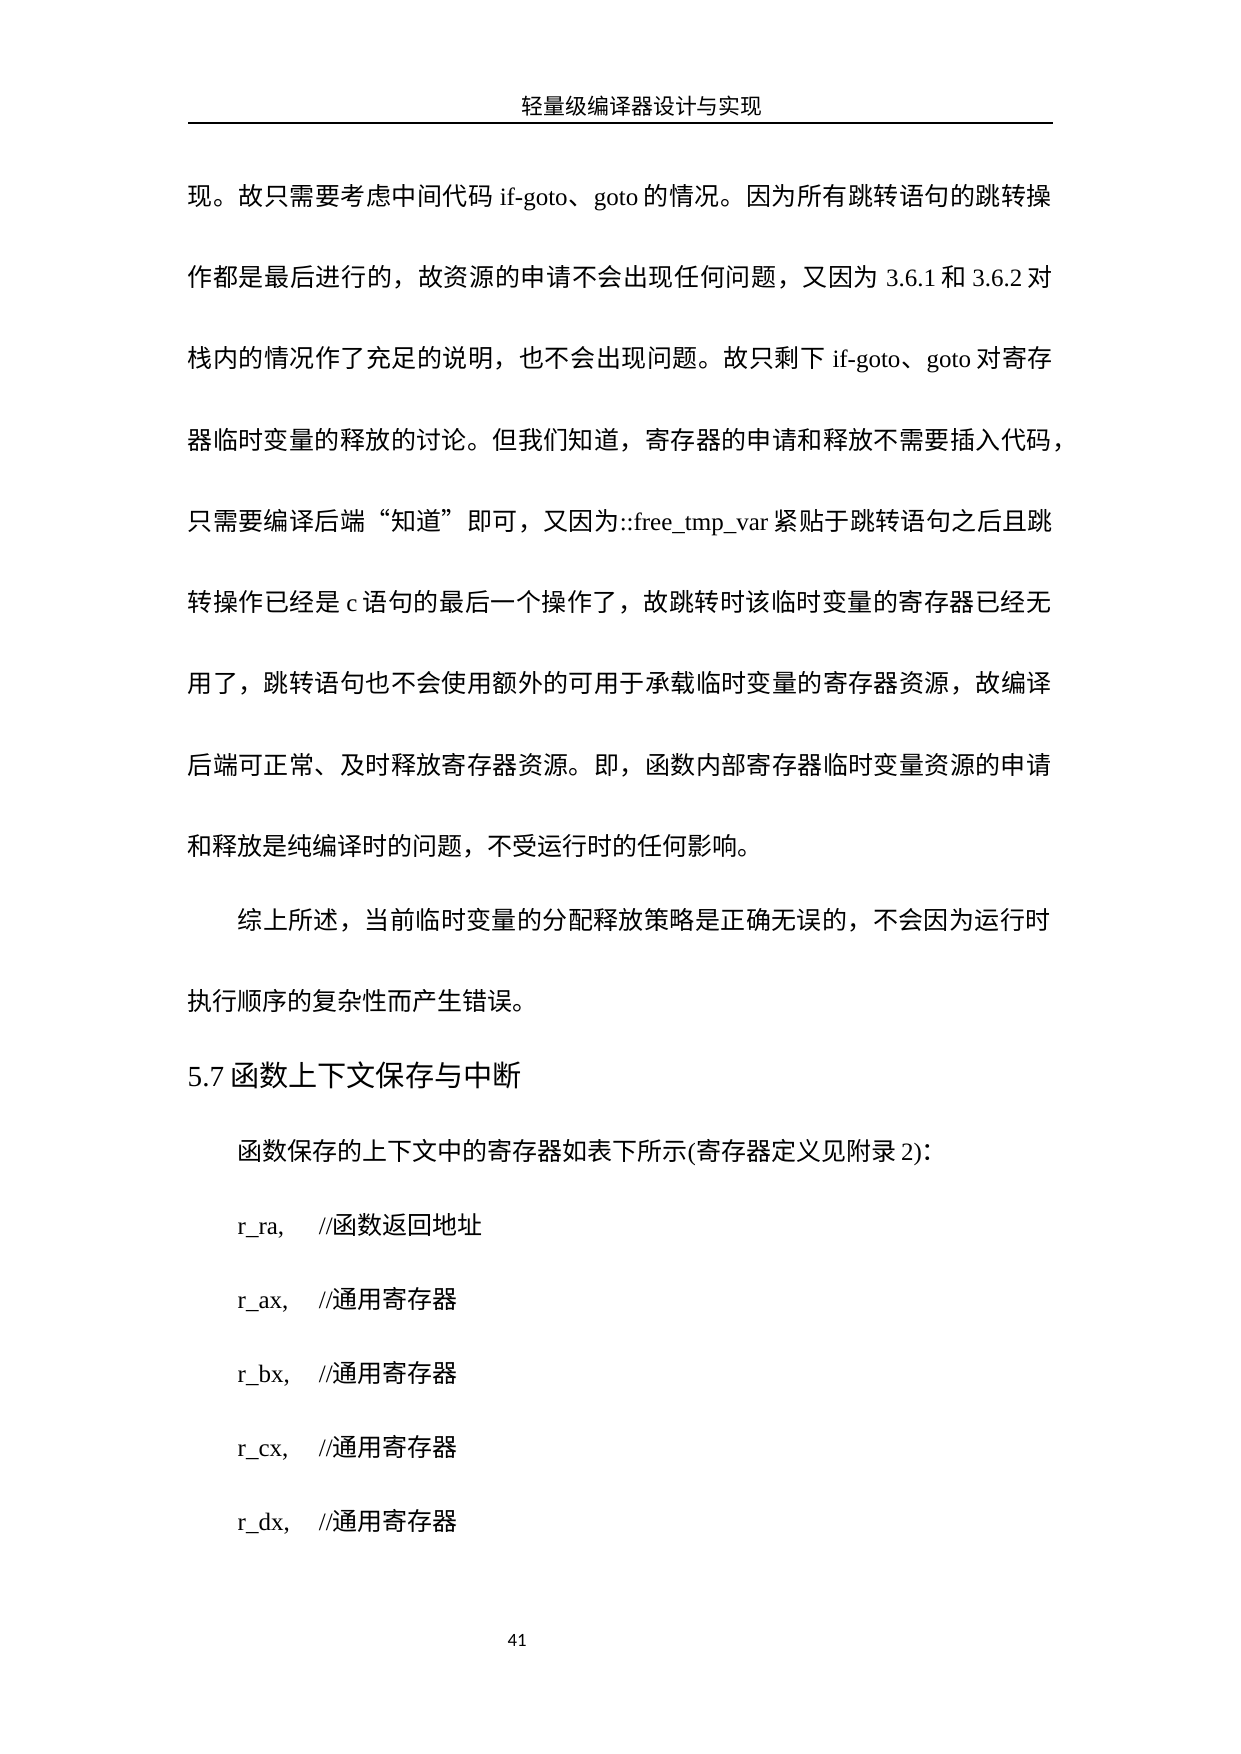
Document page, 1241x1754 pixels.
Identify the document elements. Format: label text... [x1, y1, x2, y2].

text 函数保存的上下文中的寄存器如表下所示(寄存器定义见附录2)： [187, 1117, 1053, 1182]
subtitle 5.7函数上下文保存与中断 [187, 1041, 960, 1106]
text r_ax, //通用寄存器 [187, 1265, 1053, 1330]
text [187, 162, 1053, 877]
text r_bx, //通用寄存器 [187, 1339, 1053, 1404]
text r_ra, //函数返回地址 [187, 1191, 1053, 1256]
text r_cx, //通用寄存器 [187, 1413, 1053, 1478]
text r_dx, //通用寄存器 [187, 1487, 1053, 1552]
text 综上所述，当前临时变量的分配释放策略是正确无误的，不会因为运行时执行顺序的复杂性而产生错误。 [187, 886, 1053, 1032]
